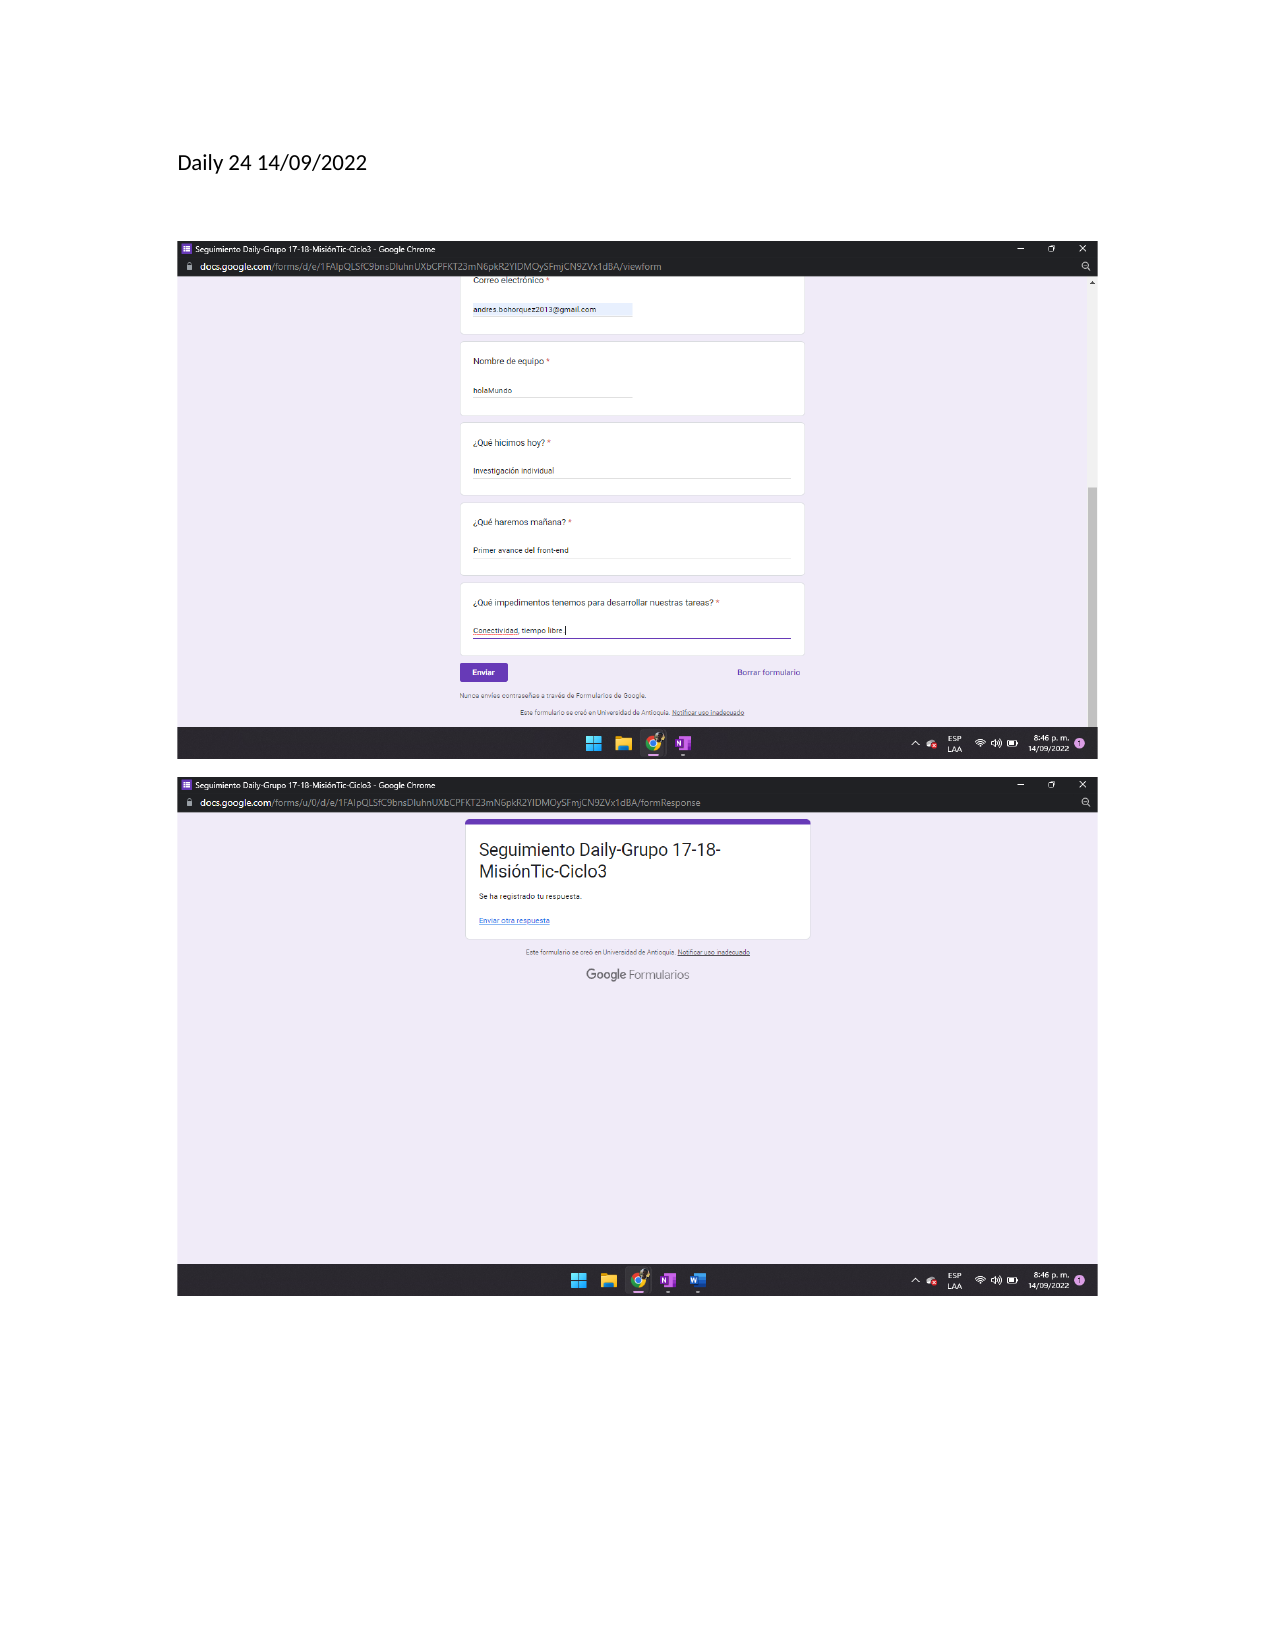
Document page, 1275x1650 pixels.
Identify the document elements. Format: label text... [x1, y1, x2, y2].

text Daily 24 14/09/2022 [177, 148, 1098, 176]
picture [177, 241, 1098, 759]
picture [177, 777, 1098, 1296]
